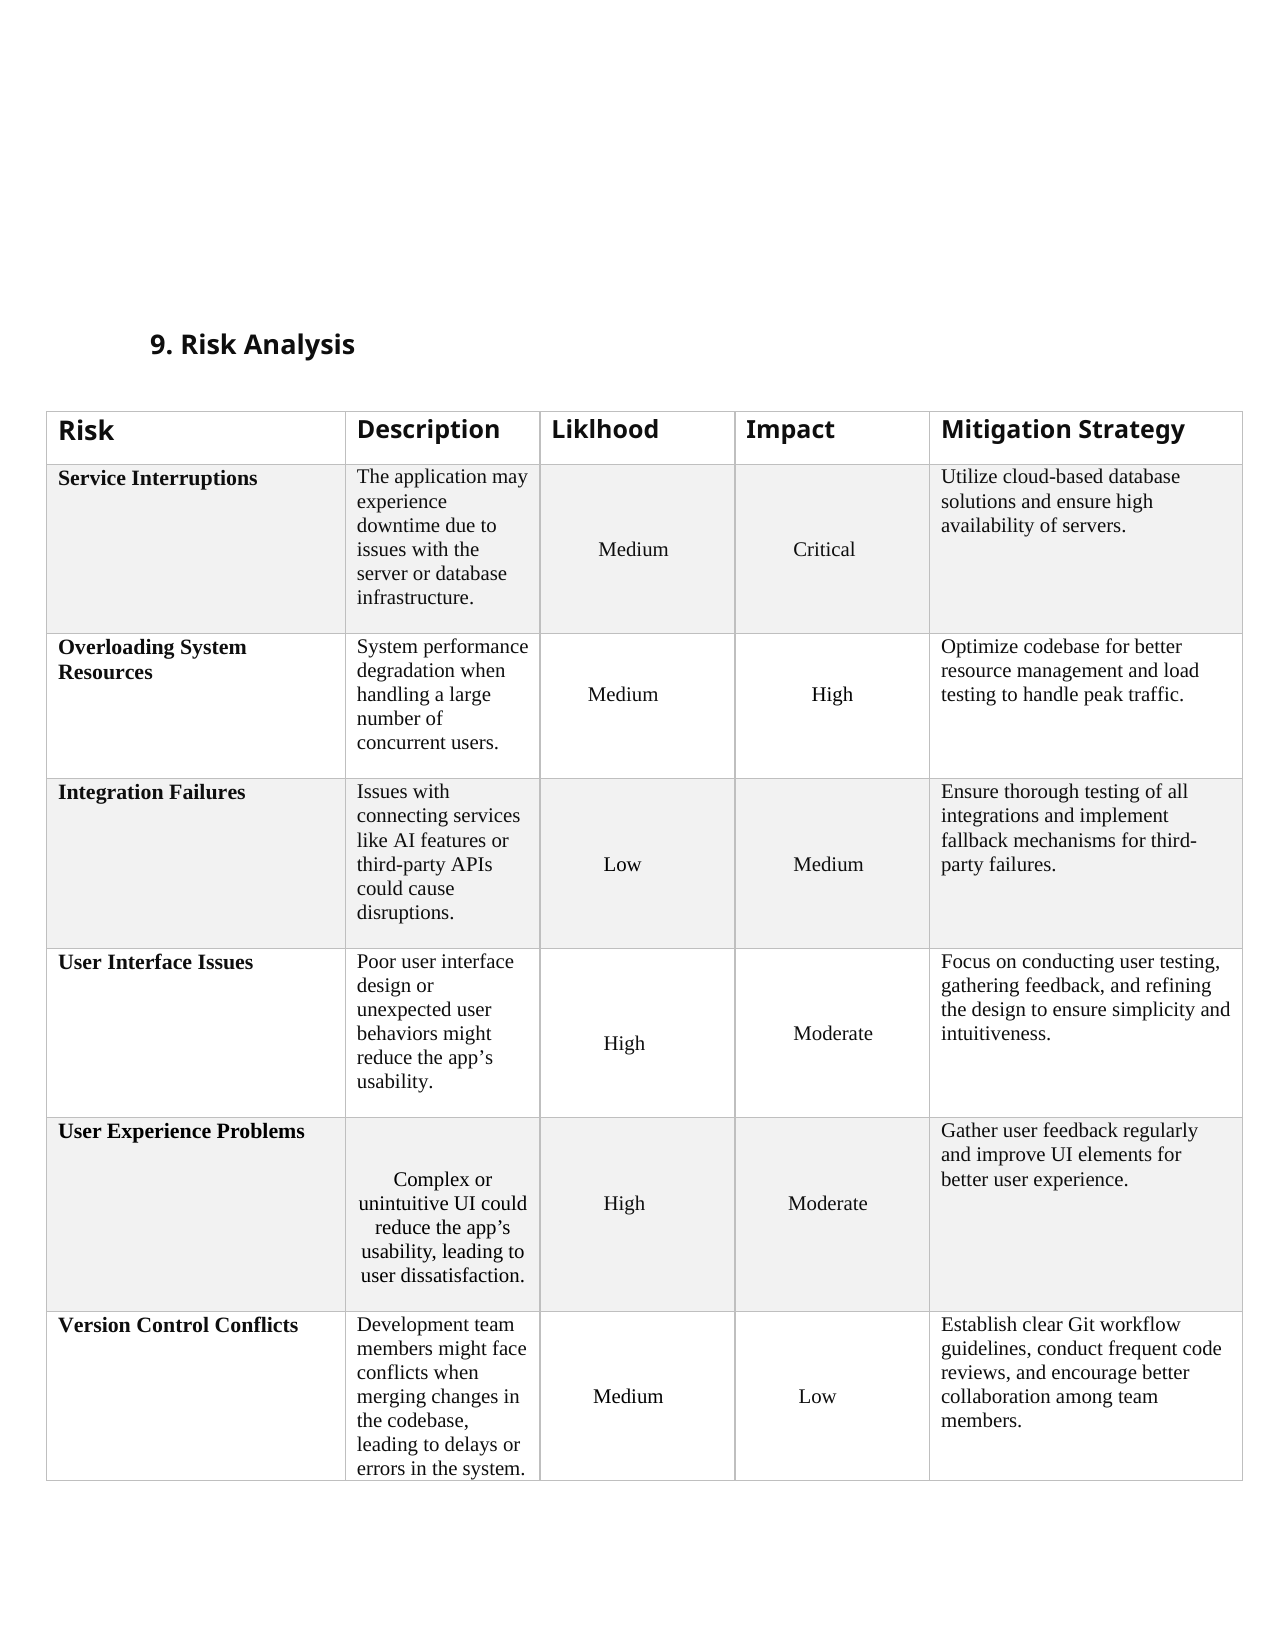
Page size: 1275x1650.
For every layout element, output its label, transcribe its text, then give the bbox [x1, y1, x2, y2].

table_cell Moderate [736, 949, 929, 1117]
table_cell Optimize codebase for better resource management and load testing to handle peak traffic. [930, 634, 1242, 778]
table_header Liklhood [541, 412, 734, 463]
table_cell Overloading System Resources [47, 634, 345, 778]
table_cell Low [736, 1312, 929, 1480]
table_cell Gather user feedback regularly and improve UI elements for better user experience. [930, 1118, 1242, 1311]
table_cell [930, 1312, 1242, 1480]
table_cell Utilize cloud-based database solutions and ensure high availability of servers. [930, 465, 1242, 633]
table_header Description [346, 412, 539, 463]
table_header Mitigation Strategy [930, 412, 1242, 463]
table_cell Medium [541, 1312, 734, 1480]
table_cell Low [541, 779, 734, 948]
table_cell Service Interruptions [47, 465, 345, 633]
table_cell System performance degradation when handling a large number of concurrent users. [346, 634, 539, 778]
table_cell User Interface Issues [47, 949, 345, 1117]
table_cell Moderate [736, 1118, 929, 1311]
text 9. Risk Analysis [150, 325, 1125, 362]
table_cell Issues with connecting services like AI features or third-party APIs could cause disruptions. [346, 779, 539, 948]
table_cell Focus on conducting user testing, gathering feedback, and refining the design to ensure simplicity and intuitiveness. [930, 949, 1242, 1117]
table_cell Integration Failures [47, 779, 345, 948]
table_cell Poor user interface design or unexpected user behaviors might reduce the app’s usability. [346, 949, 539, 1117]
table_cell The application may experience downtime due to issues with the server or database infrastructure. [346, 465, 539, 633]
table_cell User Experience Problems [47, 1118, 345, 1311]
table_header Impact [736, 412, 929, 463]
table_cell High [541, 949, 734, 1117]
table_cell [346, 1312, 539, 1480]
table_cell Medium [541, 634, 734, 778]
table_header Risk [47, 412, 345, 463]
table_cell Ensure thorough testing of all integrations and implement fallback mechanisms for third-party failures. [930, 779, 1242, 948]
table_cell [47, 1312, 345, 1480]
table_cell Complex or unintuitive UI could reduce the app’s usability, leading to user dissatisfaction. [346, 1118, 539, 1311]
table_cell High [541, 1118, 734, 1311]
table_cell Critical [736, 465, 929, 633]
table_cell Medium [541, 465, 734, 633]
table_cell Medium [736, 779, 929, 948]
table_cell High [736, 634, 929, 778]
